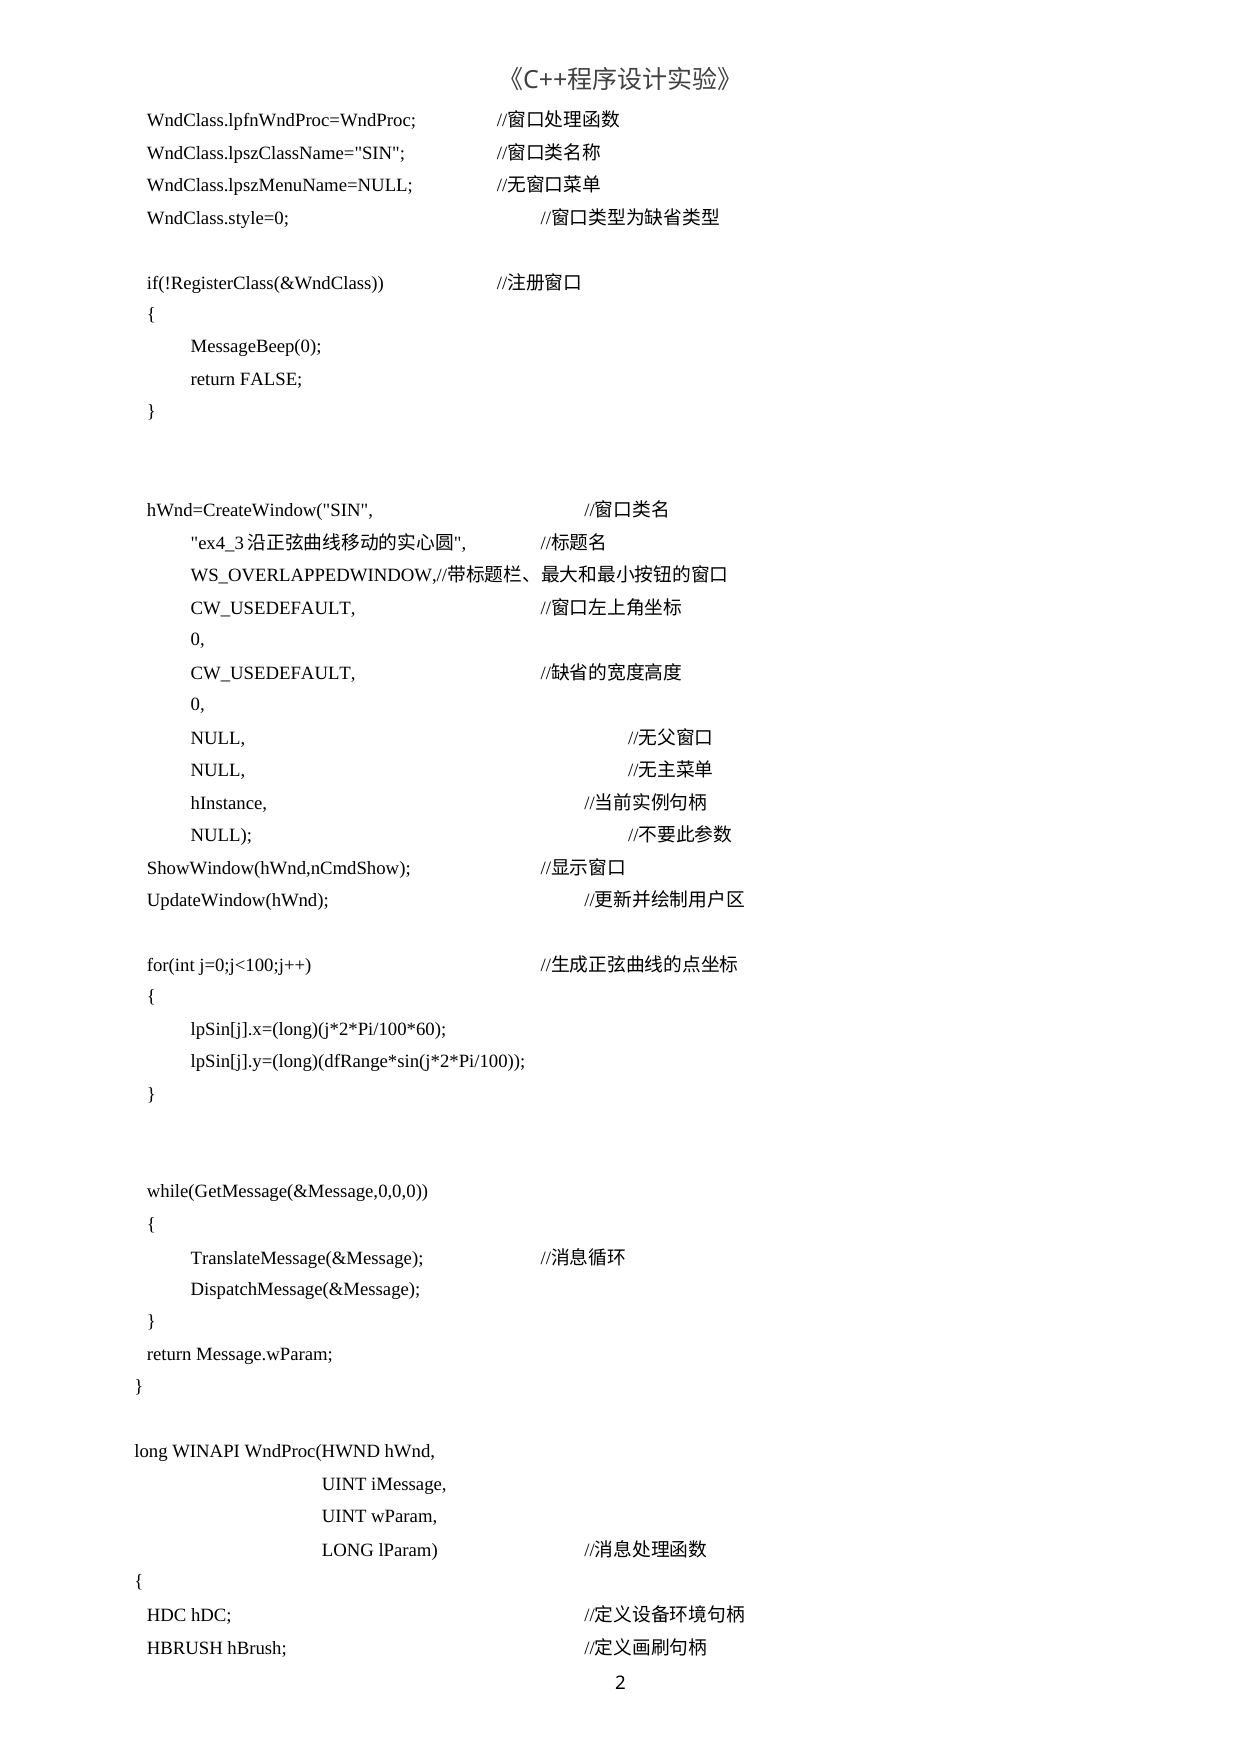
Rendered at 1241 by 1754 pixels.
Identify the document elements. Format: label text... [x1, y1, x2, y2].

text TranslateMessage(&Message); //消息循环 [59, 1240, 1181, 1272]
text UINT iMessage, [59, 1467, 1181, 1500]
text LONG lParam) //消息处理函数 [59, 1532, 1181, 1565]
text WndClass.lpszClassName="SIN"; //窗口类名称 [59, 135, 1181, 167]
text return Message.wParam; [59, 1337, 1181, 1370]
text HBRUSH hBrush; //定义画刷句柄 [59, 1630, 1181, 1662]
text { [59, 297, 1181, 330]
text hWnd=CreateWindow("SIN", //窗口类名 [59, 492, 1181, 525]
text NULL); //不要此参数 [59, 817, 1181, 850]
text DispatchMessage(&Message); [59, 1272, 1181, 1305]
text while(GetMessage(&Message,0,0,0)) [59, 1175, 1181, 1207]
text WS_OVERLAPPEDWINDOW,//带标题栏、最大和最小按钮的窗口 [59, 557, 1181, 590]
text NULL, //无主菜单 [59, 752, 1181, 785]
text 0, [59, 687, 1181, 720]
text 0, [59, 622, 1181, 655]
text long WINAPI WndProc(HWND hWnd, [59, 1435, 1181, 1467]
text "ex4_3沿正弦曲线移动的实心圆", //标题名 [59, 525, 1181, 557]
text CW_USEDEFAULT, //缺省的宽度高度 [59, 655, 1181, 687]
text return FALSE; [59, 362, 1181, 395]
text WndClass.lpszMenuName=NULL; //无窗口菜单 [59, 167, 1181, 200]
text CW_USEDEFAULT, //窗口左上角坐标 [59, 590, 1181, 622]
text HDC hDC; //定义设备环境句柄 [59, 1597, 1181, 1630]
text for(int j=0;j<100;j++) //生成正弦曲线的点坐标 [59, 947, 1181, 980]
text { [59, 1565, 1181, 1597]
text } [59, 1077, 1181, 1110]
text ShowWindow(hWnd,nCmdShow); //显示窗口 [59, 850, 1181, 882]
text NULL, //无父窗口 [59, 720, 1181, 752]
text UINT wParam, [59, 1500, 1181, 1532]
text } [59, 1305, 1181, 1337]
text hInstance, //当前实例句柄 [59, 785, 1181, 817]
text WndClass.style=0; //窗口类型为缺省类型 [59, 200, 1181, 232]
text } [59, 1370, 1181, 1402]
text { [59, 1207, 1181, 1240]
text } [59, 395, 1181, 427]
text { [59, 980, 1181, 1012]
text WndClass.lpfnWndProc=WndProc; //窗口处理函数 [59, 102, 1181, 135]
text lpSin[j].x=(long)(j*2*Pi/100*60); [59, 1012, 1181, 1045]
text if(!RegisterClass(&WndClass)) //注册窗口 [59, 265, 1181, 297]
text lpSin[j].y=(long)(dfRange*sin(j*2*Pi/100)); [59, 1045, 1181, 1077]
text MessageBeep(0); [59, 330, 1181, 362]
text UpdateWindow(hWnd); //更新并绘制用户区 [59, 882, 1181, 915]
